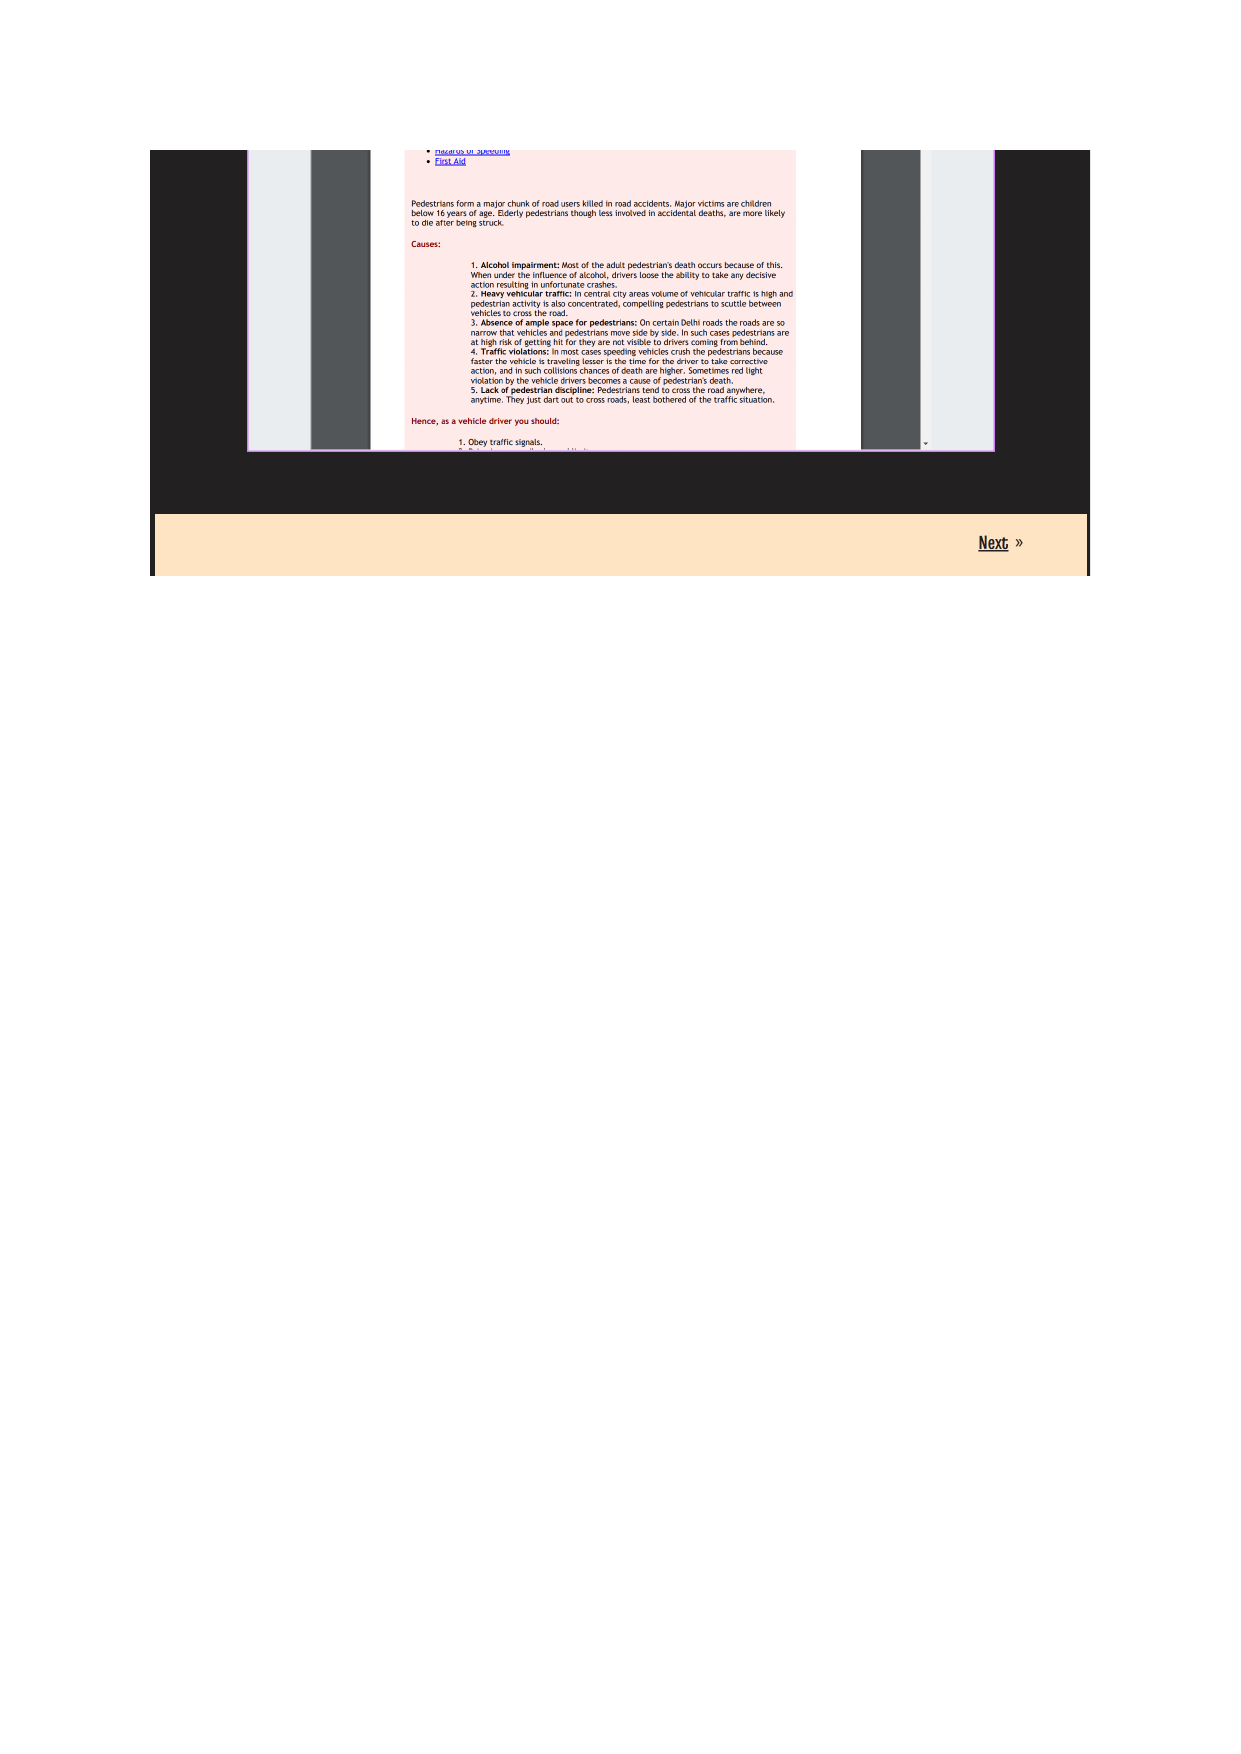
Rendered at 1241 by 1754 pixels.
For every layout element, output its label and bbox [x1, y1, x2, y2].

picture [150, 150, 1091, 576]
